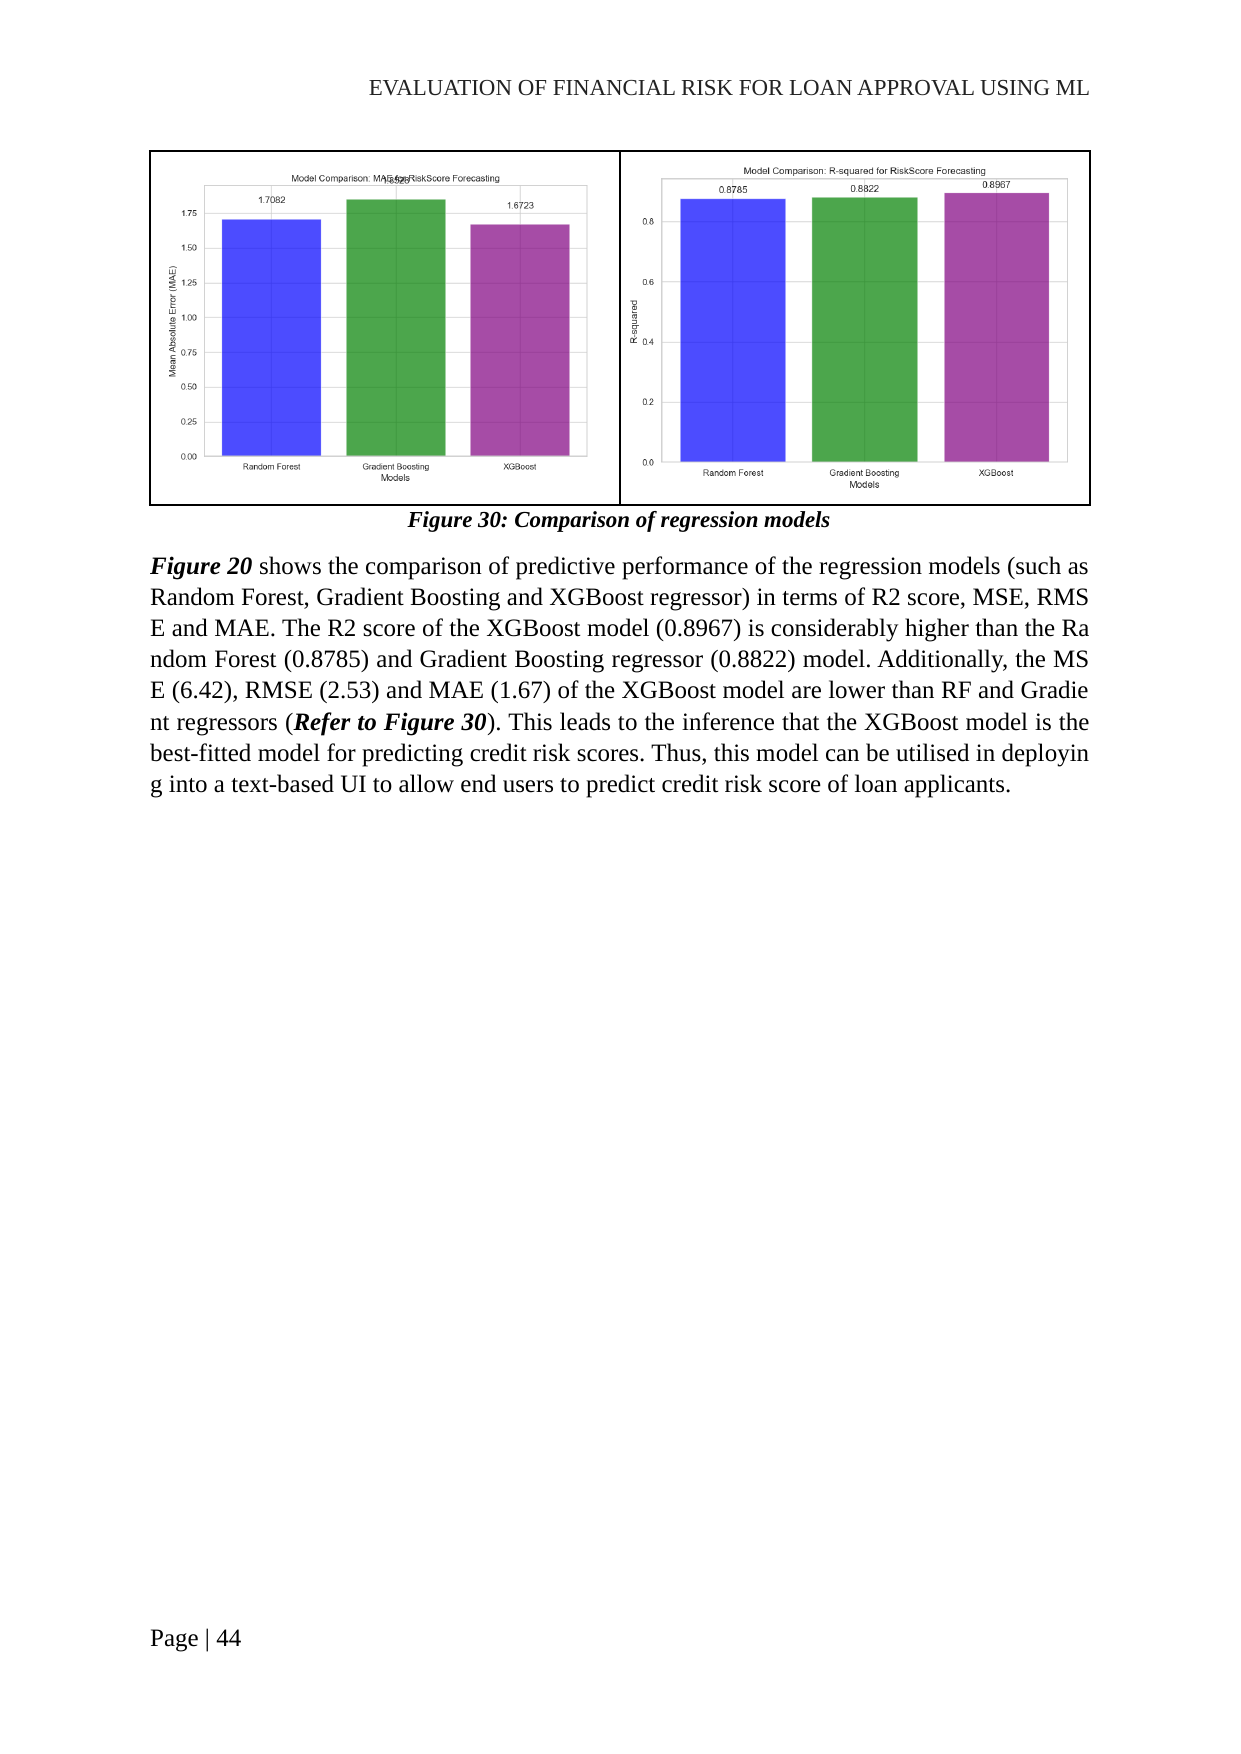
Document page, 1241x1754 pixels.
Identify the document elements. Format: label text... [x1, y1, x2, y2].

picture [160, 162, 608, 486]
text Figure 30: Comparison of regression models [150, 506, 1090, 533]
picture [630, 162, 1078, 492]
table_header [621, 152, 1089, 504]
table_header [151, 152, 619, 504]
text Figure 20 shows the comparison of predictive performance of the regression models (such as Random Forest, Gradient Boosting and XGBoost regressor) in terms of R2 score, MSE, RMSE and MAE. The R2 score of the XGBoost model (0.8967) is considerably higher than the Random Forest (0.8785) and Gradient Boosting regressor (0.8822) model. Additionally, the MSE (6.42), RMSE (2.53) and MAE (1.67) of the XGBoost model are lower than RF and Gradient regressors (Refer to Figure 30). This leads to the inference that the XGBoost model is the best-fitted model for predicting credit risk scores. Thus, this model can be utilised in deploying into a text-based UI to allow end users to predict credit risk score of loan applicants. [150, 551, 1090, 797]
